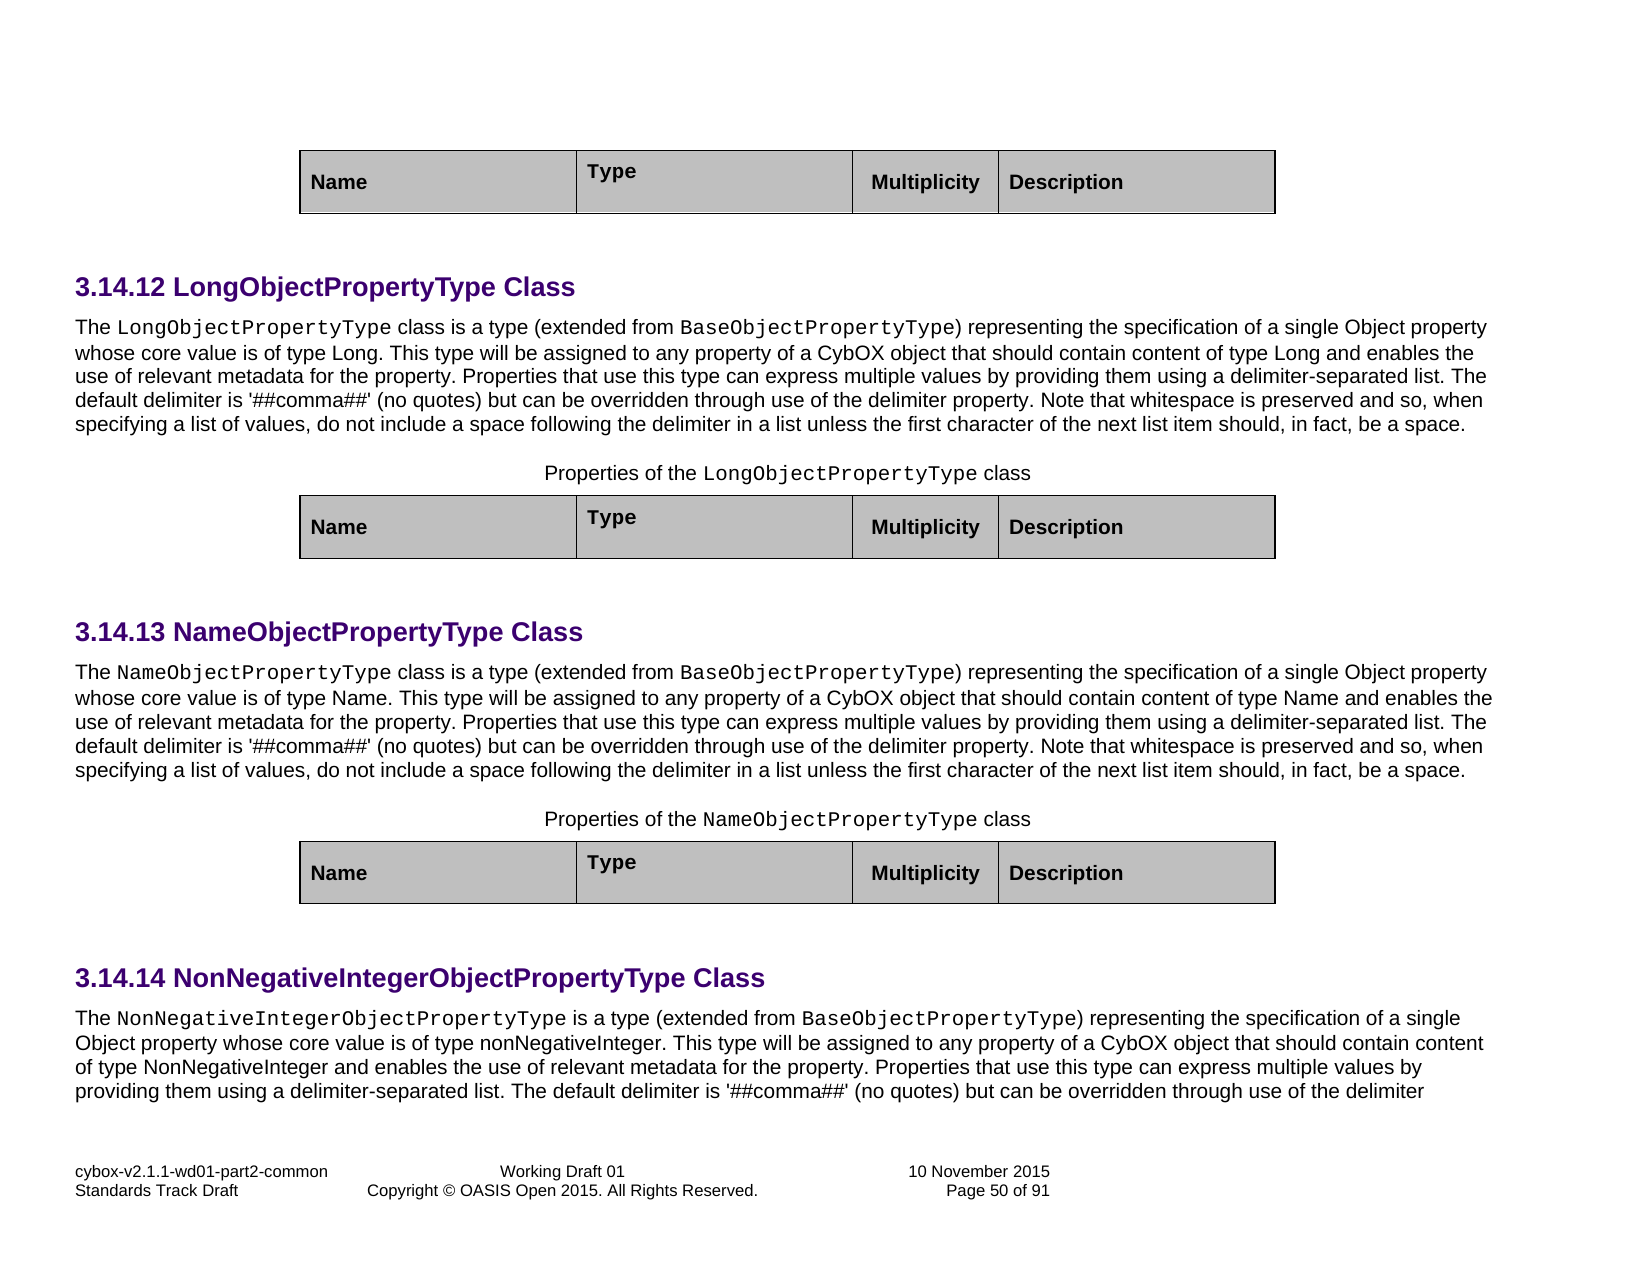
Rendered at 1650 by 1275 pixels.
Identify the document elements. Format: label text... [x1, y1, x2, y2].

table_header Description [999, 842, 1274, 903]
table_header Name [301, 496, 576, 558]
table_header Type [577, 842, 852, 903]
text Properties of the LongObjectPropertyType class [75, 461, 1500, 487]
table_header Type [577, 496, 852, 558]
subtitle NameObjectPropertyType Class [75, 616, 1500, 647]
text The LongObjectPropertyType class is a type (extended from BaseObjectPropertyType) representing the specification of a single Object property whose core value is of type Long. This type will be assigned to any property of a CybOX object that should contain content of type Long and enables the use of relevant metadata for the property. Properties that use this type can express multiple values by providing them using a delimiter-separated list. The default delimiter is '##comma##' (no quotes) but can be overridden through use of the delimiter property. Note that whitespace is preserved and so, when specifying a list of values, do not include a space following the delimiter in a list unless the first character of the next list item should, in fact, be a space. [75, 314, 1500, 436]
table_header Multiplicity [853, 151, 998, 212]
subtitle LongObjectPropertyType Class [75, 271, 1500, 302]
table_header Description [999, 496, 1274, 558]
table_header Multiplicity [853, 496, 998, 558]
table_header Name [301, 151, 576, 212]
table_header Type [577, 151, 852, 212]
text The NameObjectPropertyType class is a type (extended from BaseObjectPropertyType) representing the specification of a single Object property whose core value is of type Name. This type will be assigned to any property of a CybOX object that should contain content of type Name and enables the use of relevant metadata for the property. Properties that use this type can express multiple values by providing them using a delimiter-separated list. The default delimiter is '##comma##' (no quotes) but can be overridden through use of the delimiter property. Note that whitespace is preserved and so, when specifying a list of values, do not include a space following the delimiter in a list unless the first character of the next list item should, in fact, be a space. [75, 660, 1500, 782]
text Properties of the NameObjectPropertyType class [75, 807, 1500, 832]
subtitle NonNegativeIntegerObjectPropertyType Class [75, 962, 1500, 993]
table_header Multiplicity [853, 842, 998, 903]
table_header Name [301, 842, 576, 903]
table_header Description [999, 151, 1274, 212]
